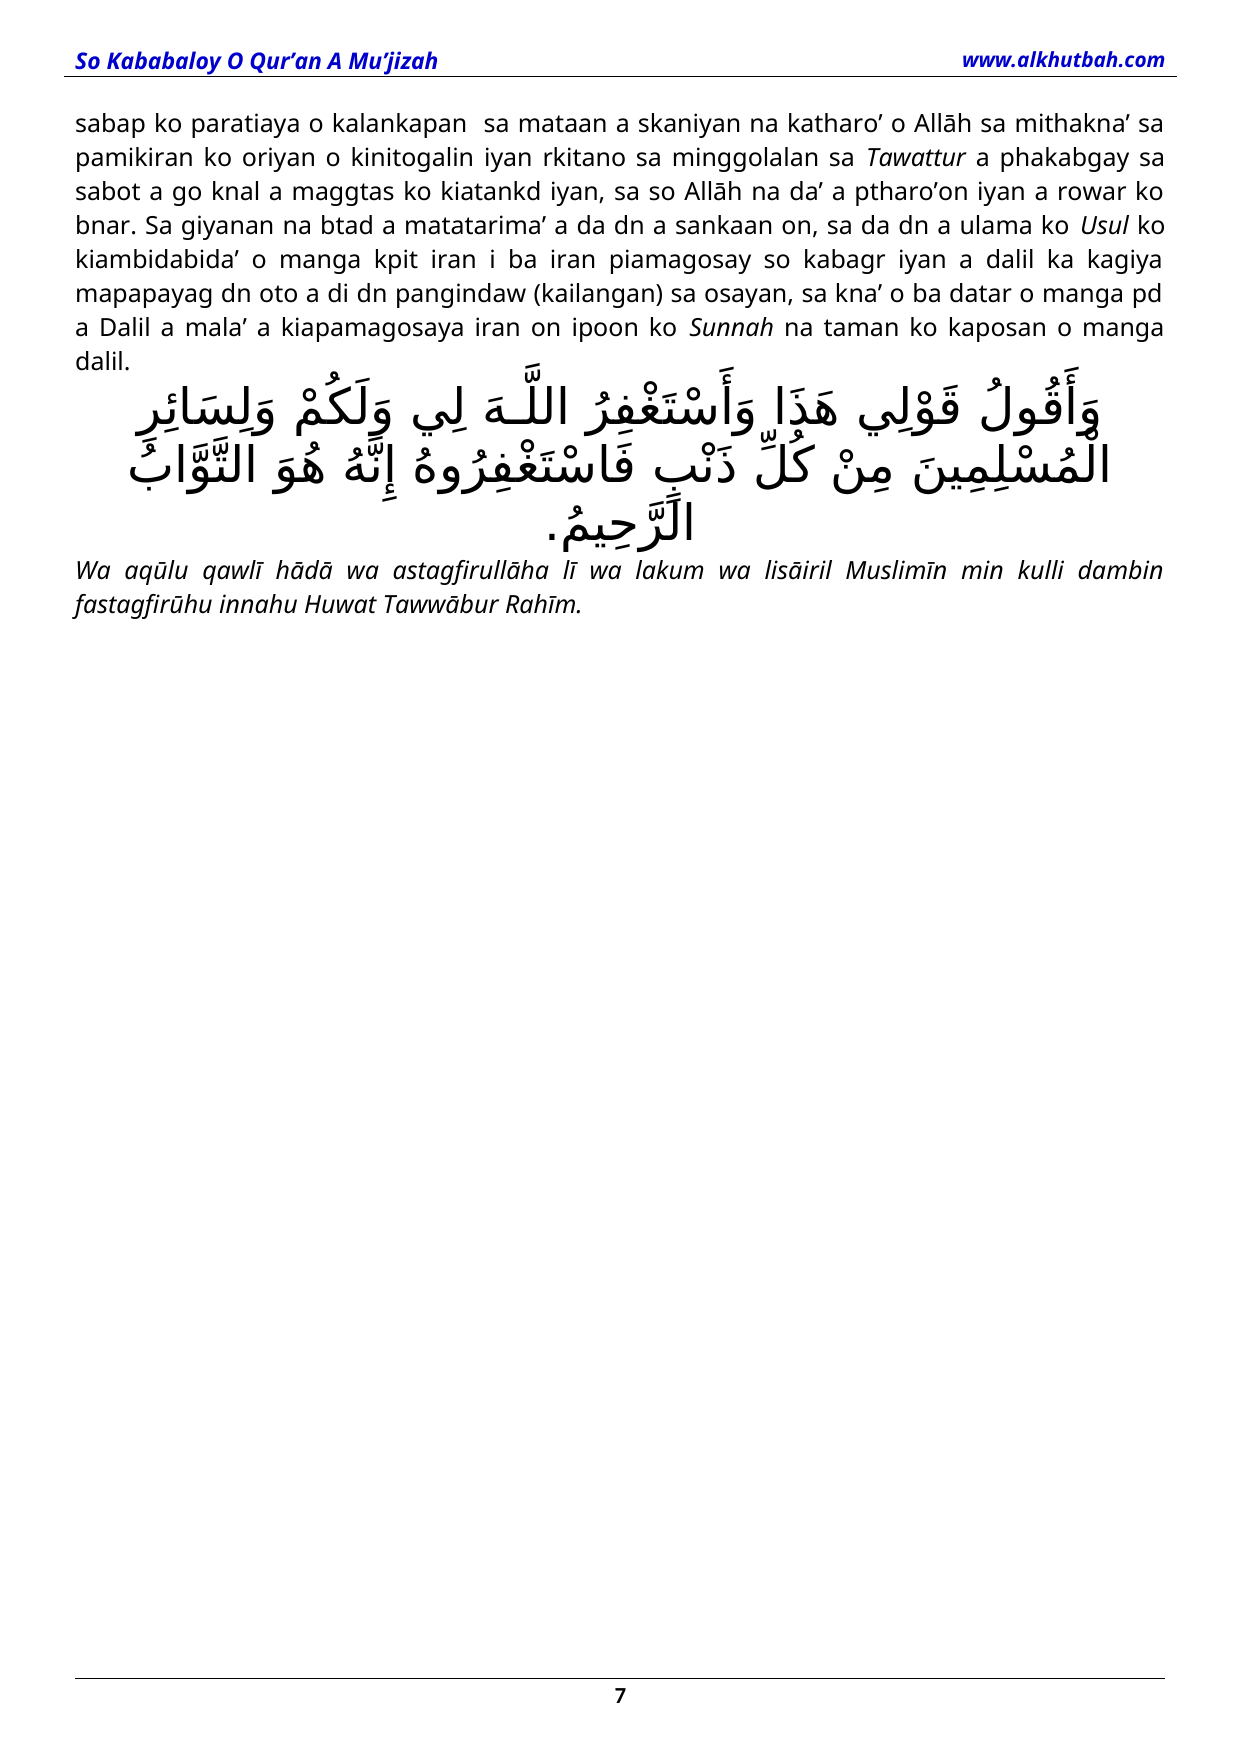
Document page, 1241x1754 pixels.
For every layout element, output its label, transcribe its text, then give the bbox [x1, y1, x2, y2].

text Wa aqūlu qawlī hādā wa astagfirullāha lī wa lakum wa lisāiril Muslimīn min kulli dambin fastagfirūhu innahu Huwat Tawwābur Rahīm. [75, 552, 1165, 621]
text وَأَقُولُ قَوْلِي هَذَا وَأَسْتَغْفِرُ اللَّـهَ لِي وَلَكُمْ وَلِسَائِرِ الْمُسْلِمِينَ مِنْ كُلِّ ذَنْبٍ فَاسْتَغْفِرُوهُ إِنَّهُ هُوَ التَّوَّابُ الرَّحِيمُ. [75, 378, 1165, 552]
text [75, 105, 1165, 378]
